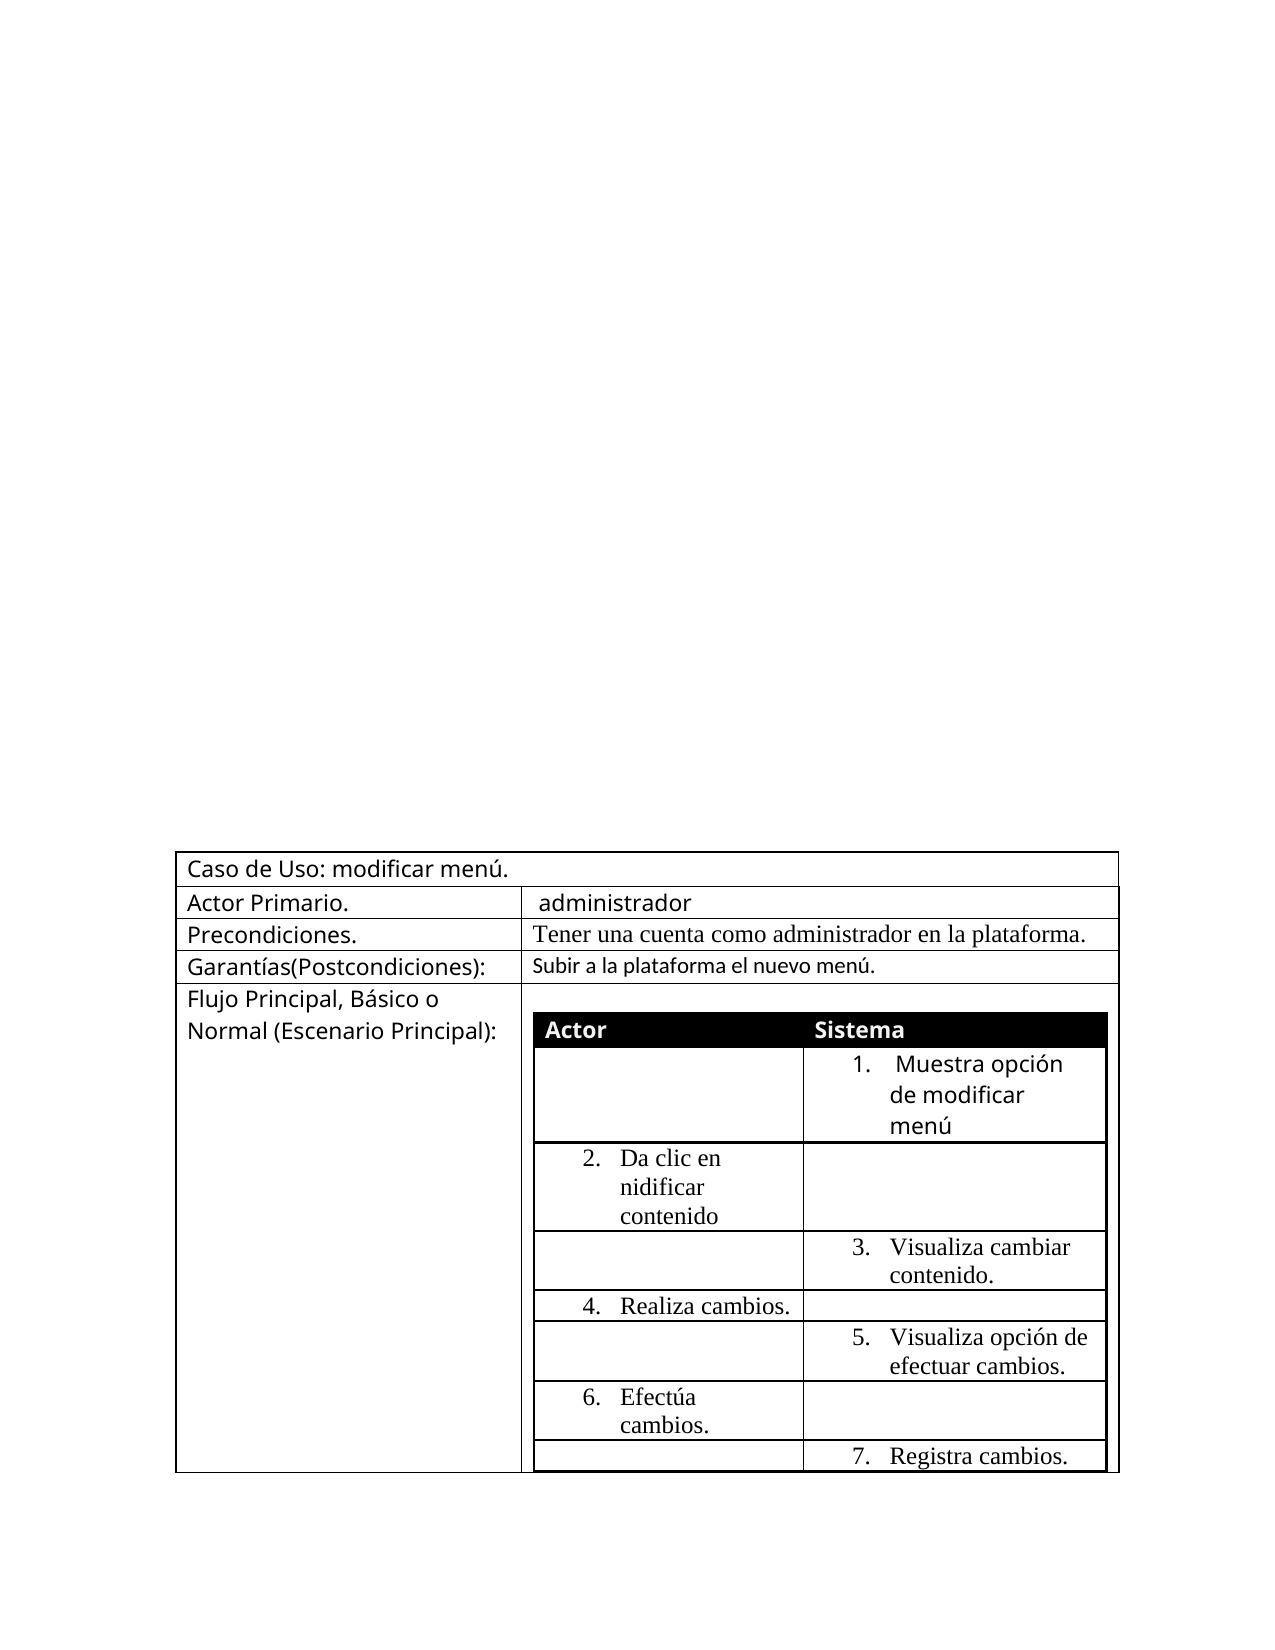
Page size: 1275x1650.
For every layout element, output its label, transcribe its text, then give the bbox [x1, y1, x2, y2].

table_cell Tener una cuenta como administrador en la plataforma. [522, 919, 1118, 950]
table_cell Precondiciones. [177, 919, 521, 950]
table_cell administrador [522, 887, 1118, 918]
table_cell Garantías(Postcondiciones): [177, 951, 521, 982]
table_cell Flujo Principal, Básico o Normal (Escenario Principal): [177, 984, 521, 1472]
table_cell Subir a la plataforma el nuevo menú. [522, 951, 1118, 982]
table_cell [522, 984, 1118, 1472]
table_header Caso de Uso: modificar menú. [177, 853, 1118, 886]
table_cell Actor Primario. [177, 887, 521, 918]
